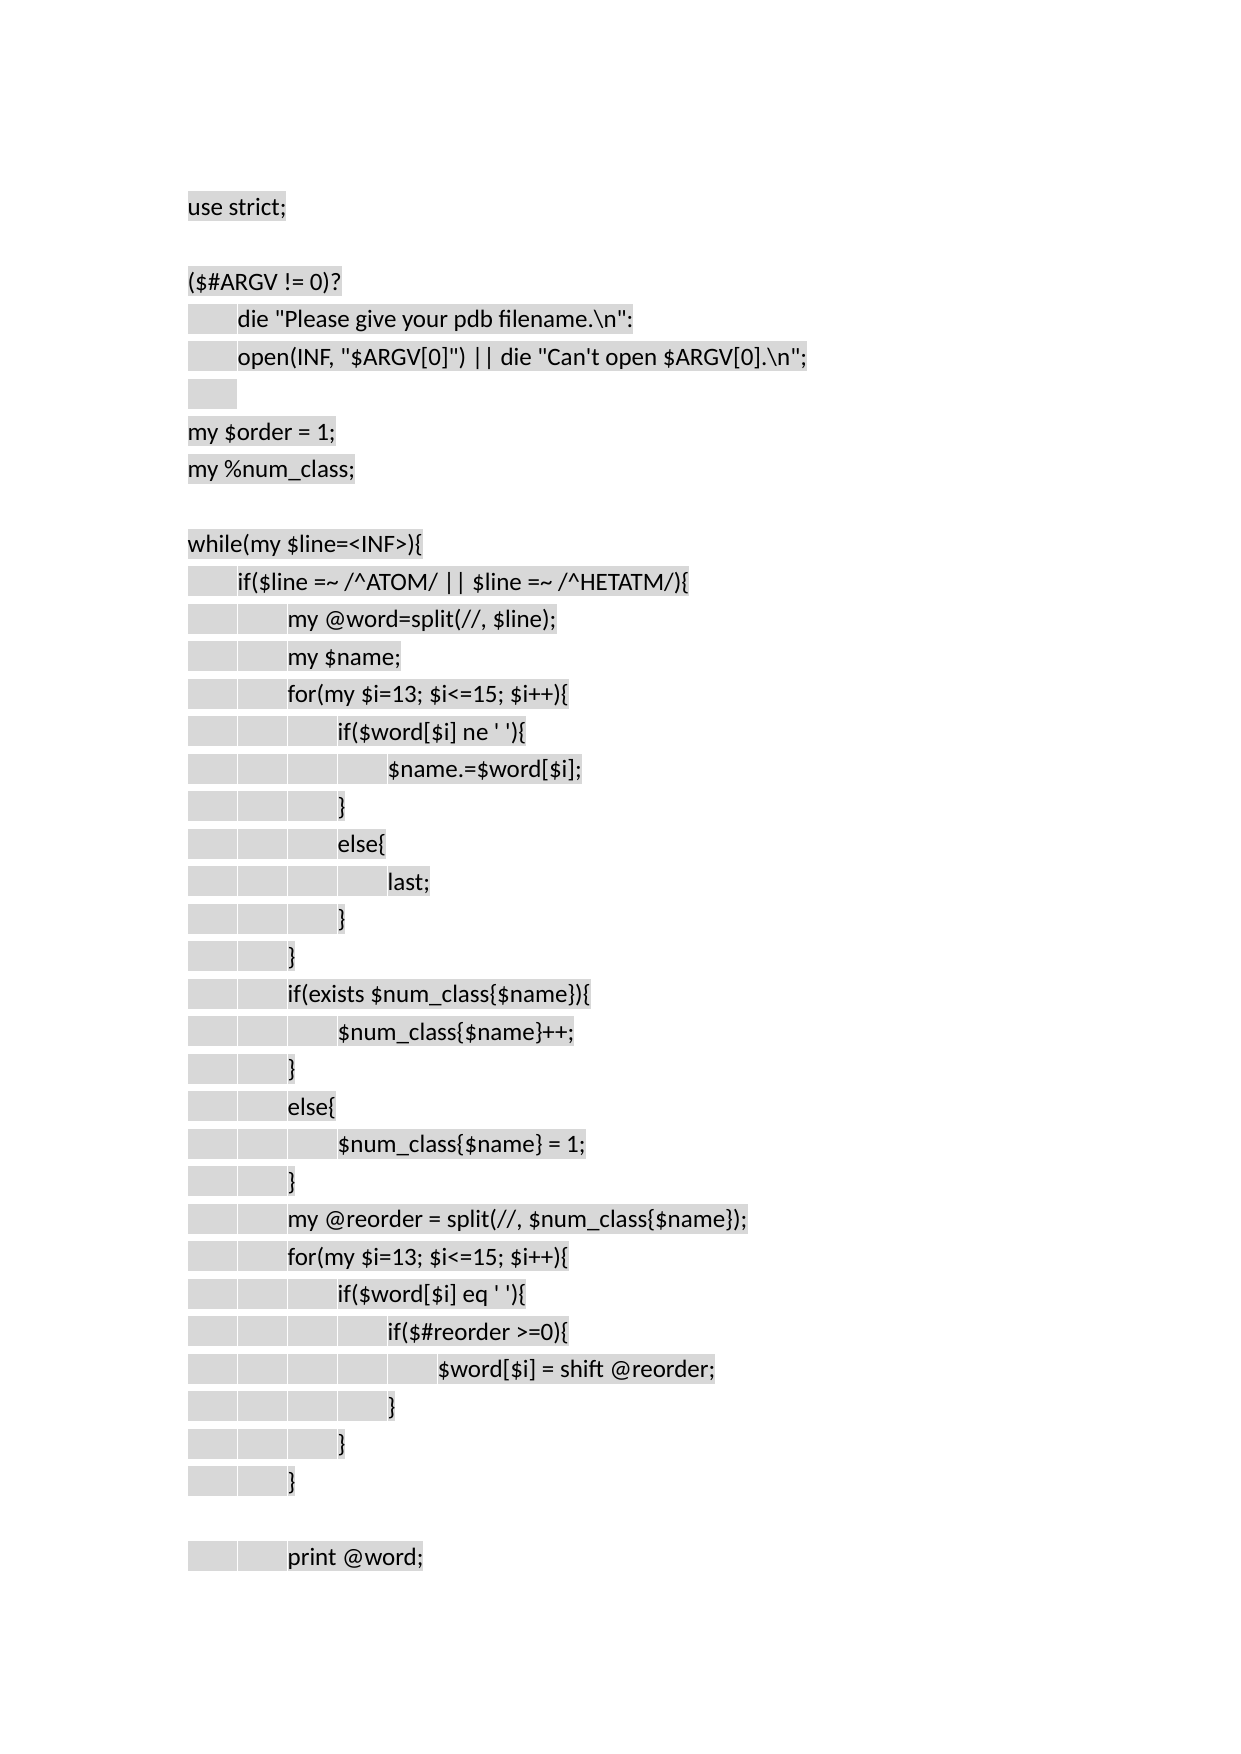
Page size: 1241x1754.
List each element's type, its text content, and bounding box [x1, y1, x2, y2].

text for(my $i=13; $i<=15; $i++){ [187, 675, 1053, 712]
text my @word=split(//, $line); [187, 600, 1053, 637]
text my %num_class; [187, 450, 1053, 487]
text } [187, 900, 1053, 937]
text if($#reorder >=0){ [187, 1312, 1053, 1350]
text if($line =~ /^ATOM/ || $line =~ /^HETATM/){ [187, 562, 1053, 600]
text } [187, 787, 1053, 825]
text while(my $line=<INF>){ [187, 525, 1053, 562]
text if(exists $num_class{$name}){ [187, 975, 1053, 1012]
text if($word[$i] eq ' '){ [187, 1275, 1053, 1312]
text $num_class{$name} = 1; [187, 1125, 1053, 1162]
text for(my $i=13; $i<=15; $i++){ [187, 1237, 1053, 1275]
text } [187, 1162, 1053, 1200]
text last; [187, 862, 1053, 900]
text my $name; [187, 637, 1053, 675]
text $word[$i] = shift @reorder; [187, 1350, 1053, 1387]
text open(INF, "$ARGV[0]") || die "Can't open $ARGV[0].\n"; [187, 337, 1053, 375]
text if($word[$i] ne ' '){ [187, 712, 1053, 750]
text else{ [187, 825, 1053, 862]
text $num_class{$name}++; [187, 1012, 1053, 1050]
text print @word; [187, 1537, 1053, 1575]
text $name.=$word[$i]; [187, 750, 1053, 787]
text } [187, 1387, 1053, 1425]
text die "Please give your pdb filename.\n": [187, 300, 1053, 337]
text use strict; [187, 187, 1053, 225]
text else{ [187, 1087, 1053, 1125]
text } [187, 1050, 1053, 1087]
text } [187, 1462, 1053, 1500]
text my @reorder = split(//, $num_class{$name}); [187, 1200, 1053, 1237]
text } [187, 937, 1053, 975]
text my $order = 1; [187, 412, 1053, 450]
text ($#ARGV != 0)? [187, 262, 1053, 300]
text } [187, 1425, 1053, 1462]
